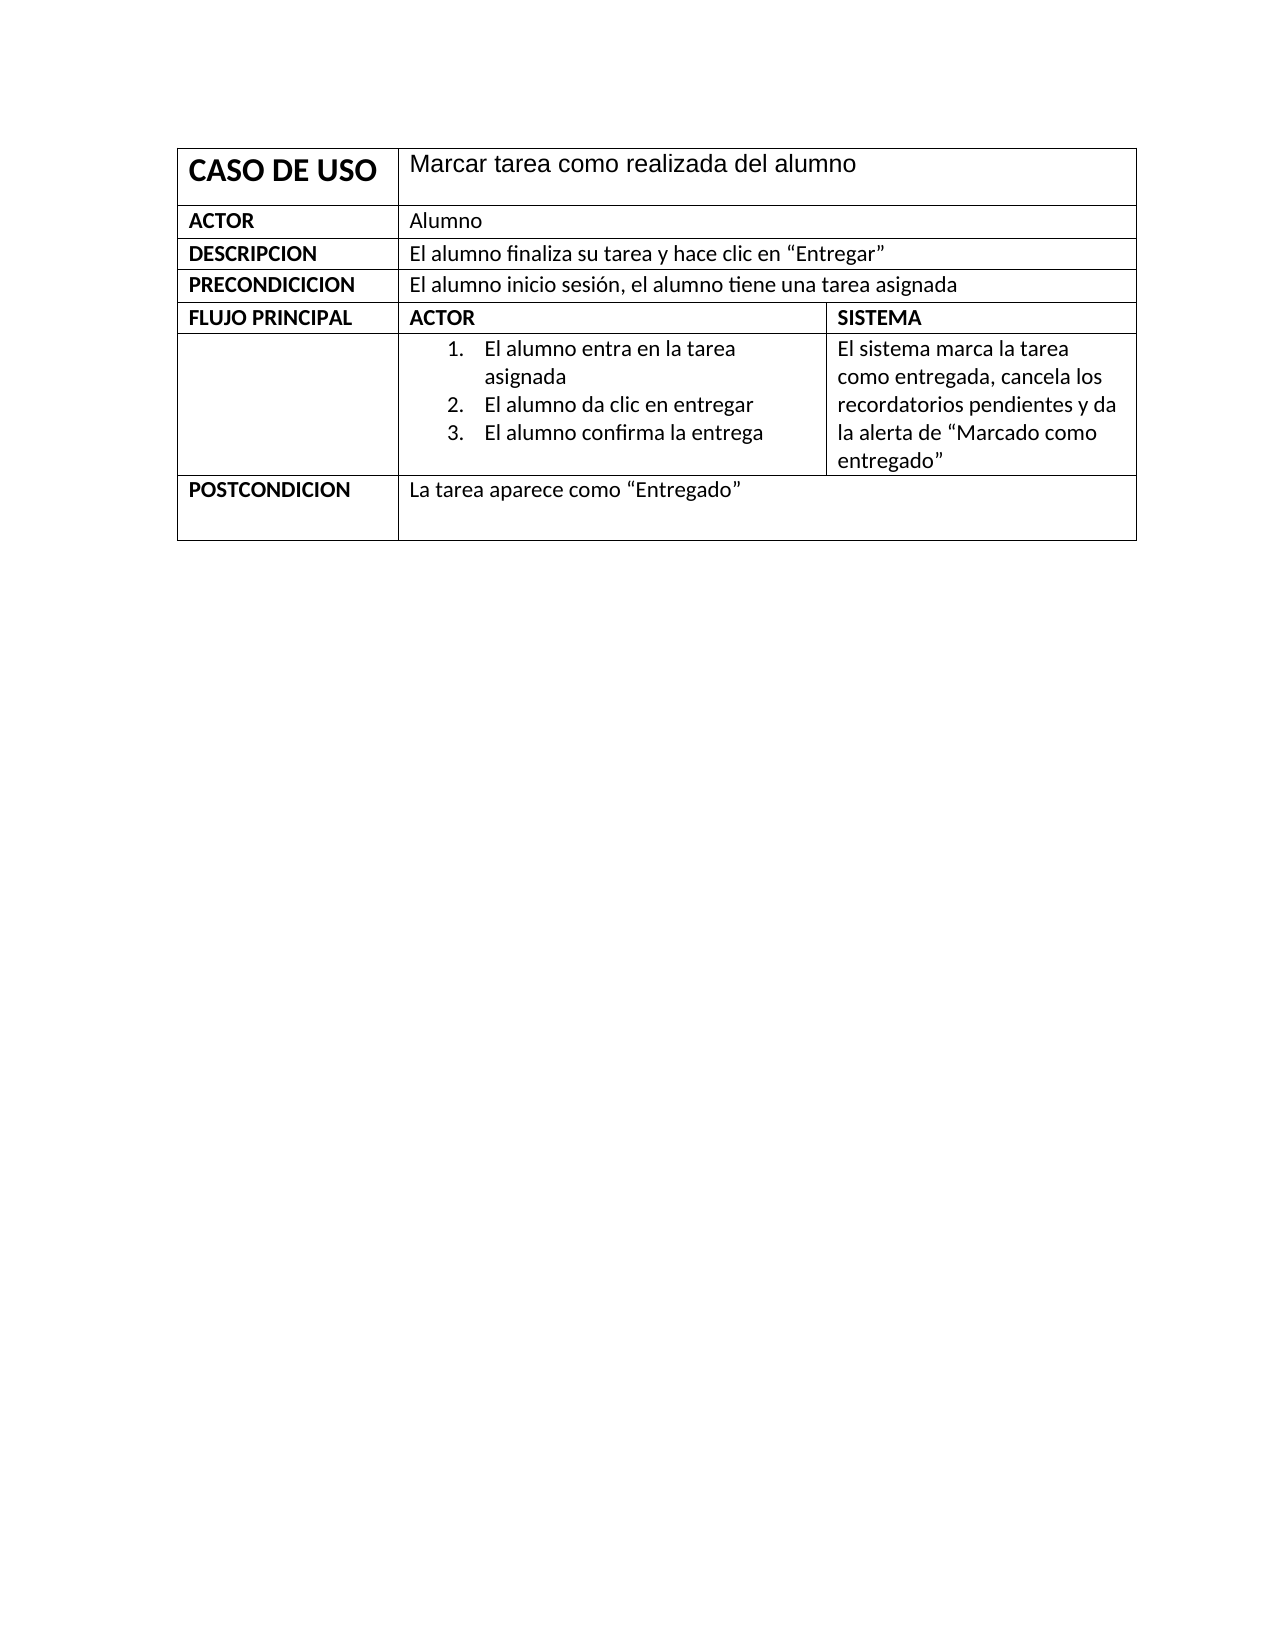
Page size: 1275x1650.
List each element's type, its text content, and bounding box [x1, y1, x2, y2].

table_cell Alumno [399, 206, 1136, 238]
table_cell DESCRIPCION [178, 239, 398, 269]
table_cell El alumno entra en la tarea asignada El alumno da clic en entregar El alumno confirma la entrega [399, 334, 826, 474]
table_cell FLUJO PRINCIPAL [178, 303, 398, 333]
table_header Marcar tarea como realizada del alumno [399, 149, 1136, 205]
table_cell POSTCONDICION [178, 476, 398, 540]
table_cell [178, 334, 398, 474]
table_cell El alumno inicio sesión, el alumno tiene una tarea asignada [399, 270, 1136, 302]
table_cell El alumno finaliza su tarea y hace clic en “Entregar” [399, 239, 1136, 269]
table_cell SISTEMA [827, 303, 1136, 333]
table_cell ACTOR [178, 206, 398, 238]
table_cell PRECONDICICION [178, 270, 398, 302]
table_cell El sistema marca la tarea como entregada, cancela los recordatorios pendientes y da la alerta de “Marcado como entregado” [827, 334, 1136, 474]
table_cell ACTOR [399, 303, 826, 333]
table_cell La tarea aparece como “Entregado” [399, 476, 1136, 540]
table_header CASO DE USO [178, 149, 398, 205]
